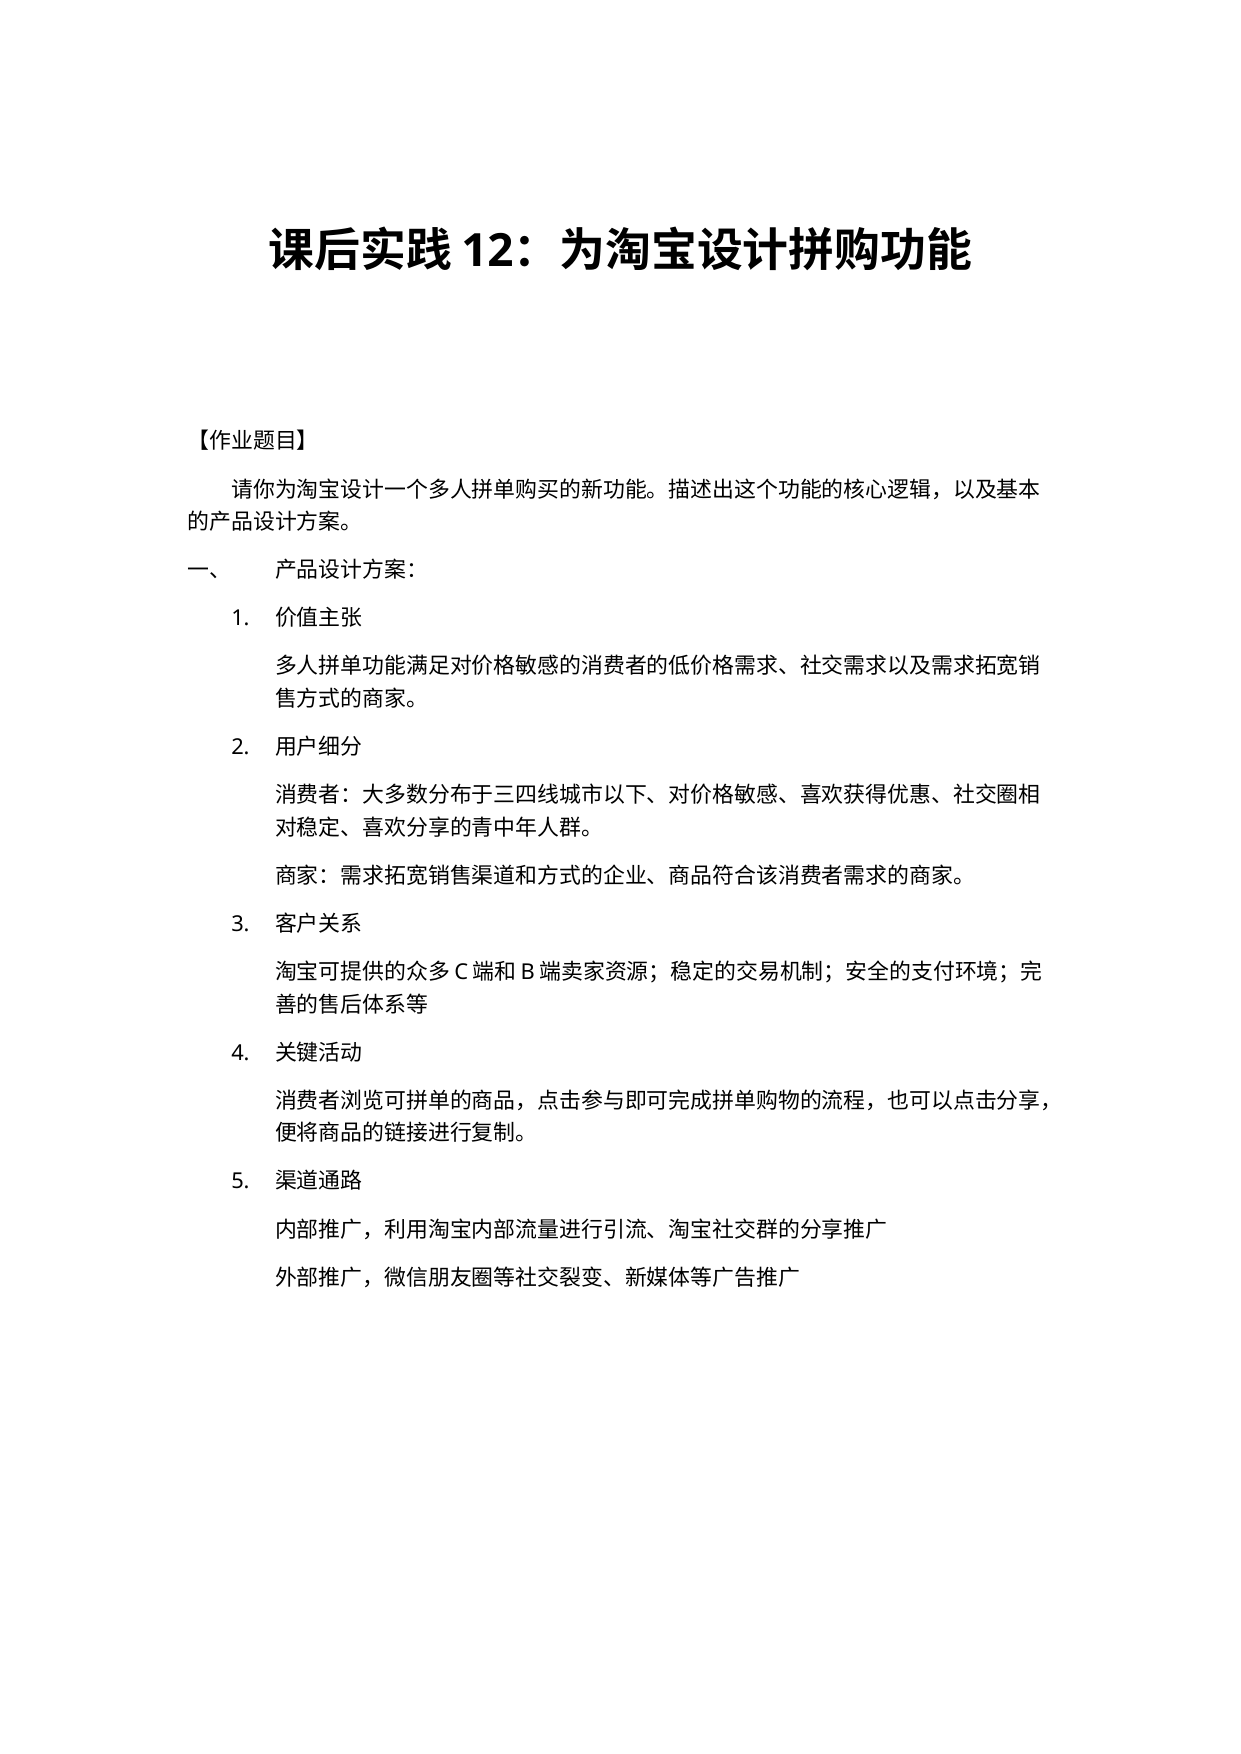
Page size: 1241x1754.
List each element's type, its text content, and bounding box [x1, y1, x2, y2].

subtitle 课后实践12：为淘宝设计拼购功能 [187, 197, 1053, 295]
list 用户细分 [231, 729, 1053, 761]
list 客户关系 [231, 906, 1053, 938]
text 【作业题目】 [187, 423, 1053, 456]
list 产品设计方案： [187, 552, 1053, 584]
text 淘宝可提供的众多C端和B端卖家资源；稳定的交易机制；安全的支付环境；完善的售后体系等 [275, 954, 1053, 1019]
text 内部推广，利用淘宝内部流量进行引流、淘宝社交群的分享推广 [275, 1211, 1053, 1244]
text 多人拼单功能满足对价格敏感的消费者的低价格需求、社交需求以及需求拓宽销售方式的商家。 [275, 648, 1053, 713]
list 价值主张 [231, 600, 1053, 632]
text 外部推广，微信朋友圈等社交裂变、新媒体等广告推广 [275, 1259, 1053, 1292]
list 渠道通路 [231, 1163, 1053, 1196]
text 请你为淘宝设计一个多人拼单购买的新功能。描述出这个功能的核心逻辑，以及基本的产品设计方案。 [187, 471, 1053, 536]
text 消费者浏览可拼单的商品，点击参与即可完成拼单购物的流程，也可以点击分享，便将商品的链接进行复制。 [275, 1082, 1053, 1147]
text 商家：需求拓宽销售渠道和方式的企业、商品符合该消费者需求的商家。 [275, 857, 1053, 890]
list 关键活动 [231, 1034, 1053, 1067]
text 消费者：大多数分布于三四线城市以下、对价格敏感、喜欢获得优惠、社交圈相对稳定、喜欢分享的青中年人群。 [275, 777, 1053, 842]
